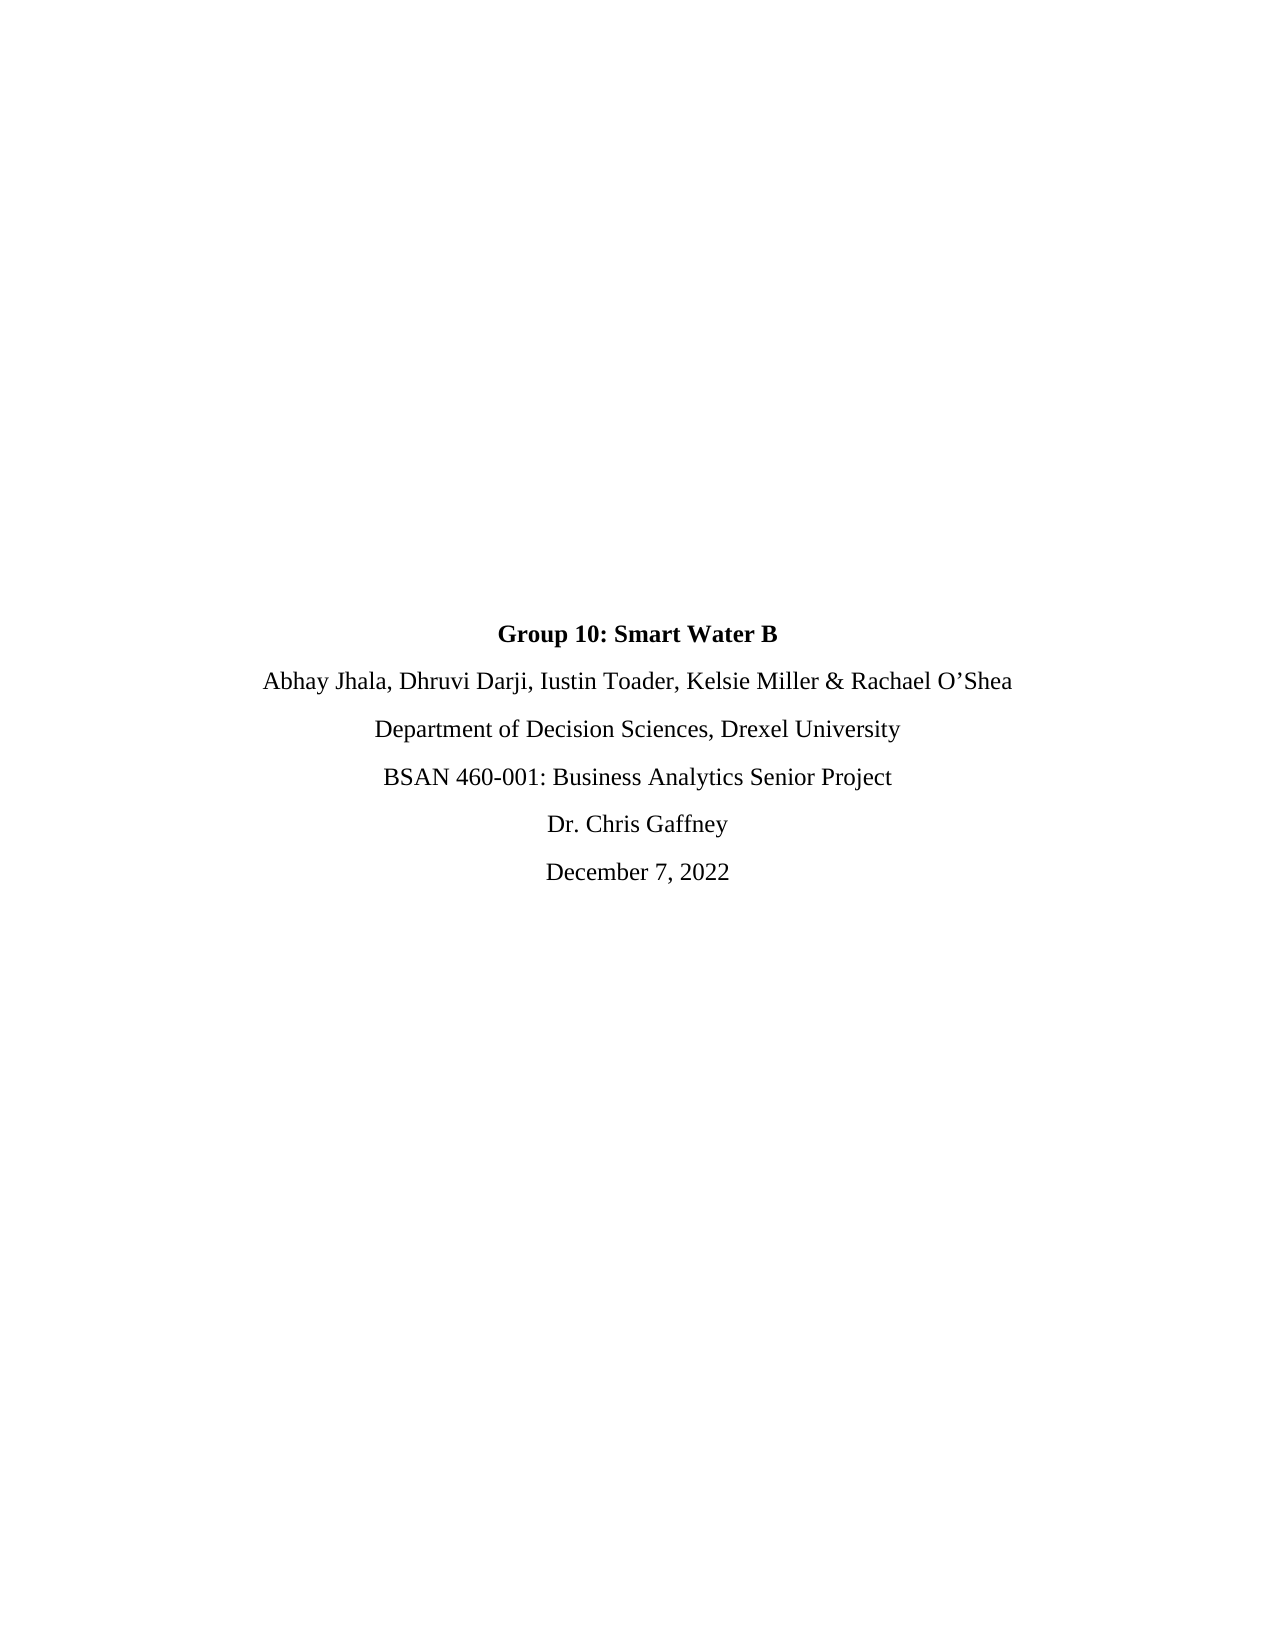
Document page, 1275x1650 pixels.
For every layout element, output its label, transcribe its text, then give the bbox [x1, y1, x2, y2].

text Abhay Jhala, Dhruvi Darji, Iustin Toader, Kelsie Miller & Rachael O’Shea [150, 666, 1125, 695]
text Dr. Chris Gaffney [150, 809, 1125, 838]
text December 7, 2022 [150, 857, 1125, 886]
text BSAN 460-001: Business Analytics Senior Project [150, 762, 1125, 791]
text Group 10: Smart Water B [150, 619, 1125, 647]
text Department of Decision Sciences, Drexel University [150, 714, 1125, 743]
